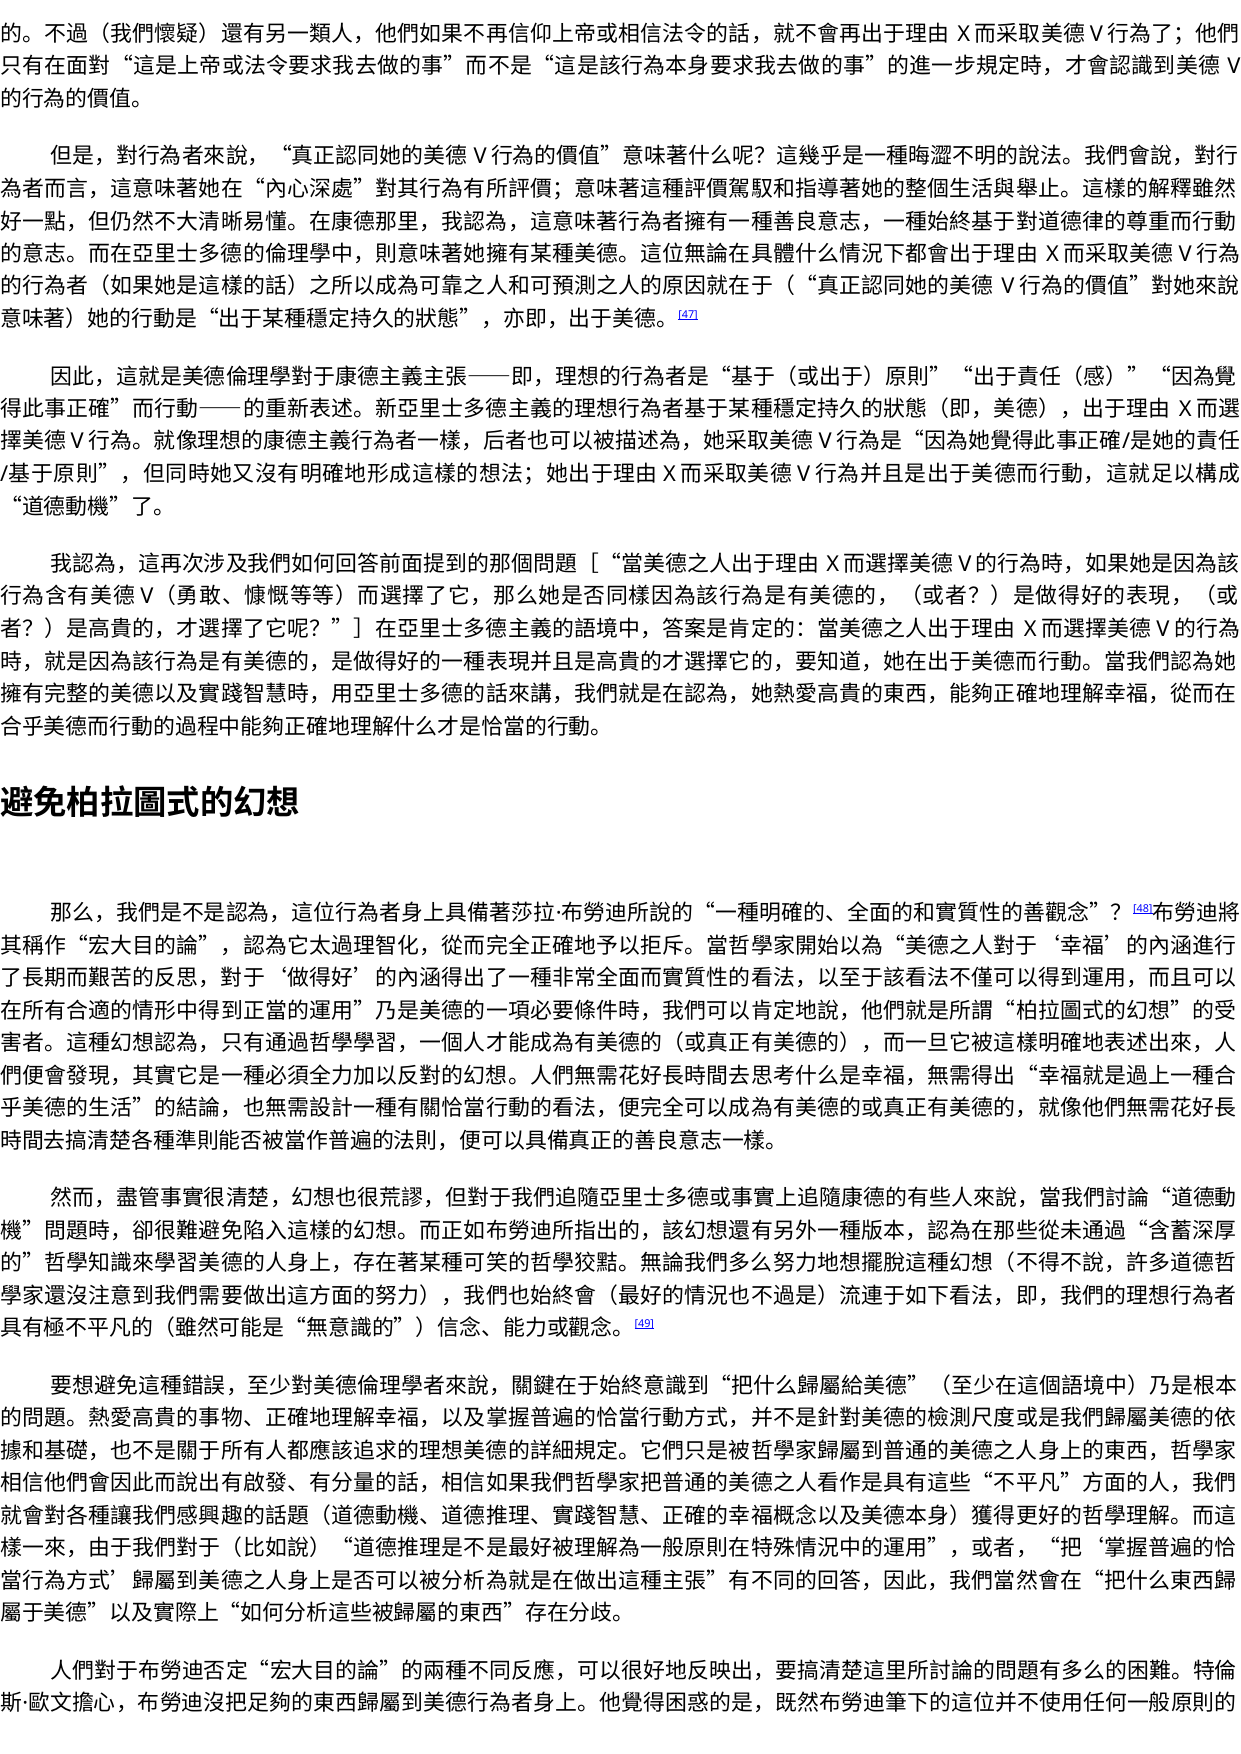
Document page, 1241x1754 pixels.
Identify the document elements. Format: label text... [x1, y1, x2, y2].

text 要想避免這種錯誤，至少對美德倫理學者來說，關鍵在于始終意識到“把什么歸屬給美德”（至少在這個語境中）乃是根本的問題。熱愛高貴的事物、正確地理解幸福，以及掌握普遍的恰當行動方式，并不是針對美德的檢測尺度或是我們歸屬美德的依據和基礎，也不是關于所有人都應該追求的理想美德的詳細規定。它們只是被哲學家歸屬到普通的美德之人身上的東西，哲學家相信他們會因此而說出有啟發、有分量的話，相信如果我們哲學家把普通的美德之人看作是具有這些“不平凡”方面的人，我們就會對各種讓我們感興趣的話題（道德動機、道德推理、實踐智慧、正確的幸福概念以及美德本身）獲得更好的哲學理解。而這樣一來，由于我們對于（比如說）“道德推理是不是最好被理解為一般原則在特殊情況中的運用”，或者，“把‘掌握普遍的恰當行為方式’歸屬到美德之人身上是否可以被分析為就是在做出這種主張”有不同的回答，因此，我們當然會在“把什么東西歸屬于美德”以及實際上“如何分析這些被歸屬的東西”存在分歧。 [0, 1367, 1240, 1627]
text 但是，對行為者來說，“真正認同她的美德V行為的價值”意味著什么呢？這幾乎是一種晦澀不明的說法。我們會說，對行為者而言，這意味著她在“內心深處”對其行為有所評價；意味著這種評價駕馭和指導著她的整個生活與舉止。這樣的解釋雖然好一點，但仍然不大清晰易懂。在康德那里，我認為，這意味著行為者擁有一種善良意志，一種始終基于對道德律的尊重而行動的意志。而在亞里士多德的倫理學中，則意味著她擁有某種美德。這位無論在具體什么情況下都會出于理由X而采取美德V行為的行為者（如果她是這樣的話）之所以成為可靠之人和可預測之人的原因就在于（“真正認同她的美德V行為的價值”對她來說意味著）她的行動是“出于某種穩定持久的狀態”，亦即，出于美德。[47] [0, 138, 1240, 333]
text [0, 1652, 1240, 1717]
subtitle 避免柏拉圖式的幻想 [0, 768, 1240, 833]
text 我認為，這再次涉及我們如何回答前面提到的那個問題［“當美德之人出于理由X而選擇美德V的行為時，如果她是因為該行為含有美德V（勇敢、慷慨等等）而選擇了它，那么她是否同樣因為該行為是有美德的，（或者？）是做得好的表現，（或者？）是高貴的，才選擇了它呢？”］在亞里士多德主義的語境中，答案是肯定的：當美德之人出于理由X而選擇美德V的行為時，就是因為該行為是有美德的，是做得好的一種表現并且是高貴的才選擇它的，要知道，她在出于美德而行動。當我們認為她擁有完整的美德以及實踐智慧時，用亞里士多德的話來講，我們就是在認為，她熱愛高貴的東西，能夠正確地理解幸福，從而在合乎美德而行動的過程中能夠正確地理解什么才是恰當的行動。 [0, 546, 1240, 741]
text 然而，盡管事實很清楚，幻想也很荒謬，但對于我們追隨亞里士多德或事實上追隨康德的有些人來說，當我們討論“道德動機”問題時，卻很難避免陷入這樣的幻想。而正如布勞迪所指出的，該幻想還有另外一種版本，認為在那些從未通過“含蓄深厚的”哲學知識來學習美德的人身上，存在著某種可笑的哲學狡黠。無論我們多么努力地想擺脫這種幻想（不得不說，許多道德哲學家還沒注意到我們需要做出這方面的努力），我們也始終會（最好的情況也不過是）流連于如下看法，即，我們的理想行為者具有極不平凡的（雖然可能是“無意識的”）信念、能力或觀念。[49] [0, 1180, 1240, 1342]
text 那么，我們是不是認為，這位行為者身上具備著莎拉·布勞迪所說的“一種明確的、全面的和實質性的善觀念”？[48]布勞迪將其稱作“宏大目的論”，認為它太過理智化，從而完全正確地予以拒斥。當哲學家開始以為“美德之人對于‘幸福’的內涵進行了長期而艱苦的反思，對于‘做得好’的內涵得出了一種非常全面而實質性的看法，以至于該看法不僅可以得到運用，而且可以在所有合適的情形中得到正當的運用”乃是美德的一項必要條件時，我們可以肯定地說，他們就是所謂“柏拉圖式的幻想”的受害者。這種幻想認為，只有通過哲學學習，一個人才能成為有美德的（或真正有美德的），而一旦它被這樣明確地表述出來，人們便會發現，其實它是一種必須全力加以反對的幻想。人們無需花好長時間去思考什么是幸福，無需得出“幸福就是過上一種合乎美德的生活”的結論，也無需設計一種有關恰當行動的看法，便完全可以成為有美德的或真正有美德的，就像他們無需花好長時間去搞清楚各種準則能否被當作普遍的法則，便可以具備真正的善良意志一樣。 [0, 895, 1240, 1155]
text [0, 16, 1240, 113]
text 因此，這就是美德倫理學對于康德主義主張——即，理想的行為者是“基于（或出于）原則”“出于責任（感）”“因為覺得此事正確”而行動——的重新表述。新亞里士多德主義的理想行為者基于某種穩定持久的狀態（即，美德），出于理由X而選擇美德V行為。就像理想的康德主義行為者一樣，后者也可以被描述為，她采取美德V行為是“因為她覺得此事正確/是她的責任/基于原則”，但同時她又沒有明確地形成這樣的想法；她出于理由X而采取美德V行為并且是出于美德而行動，這就足以構成“道德動機”了。 [0, 358, 1240, 521]
